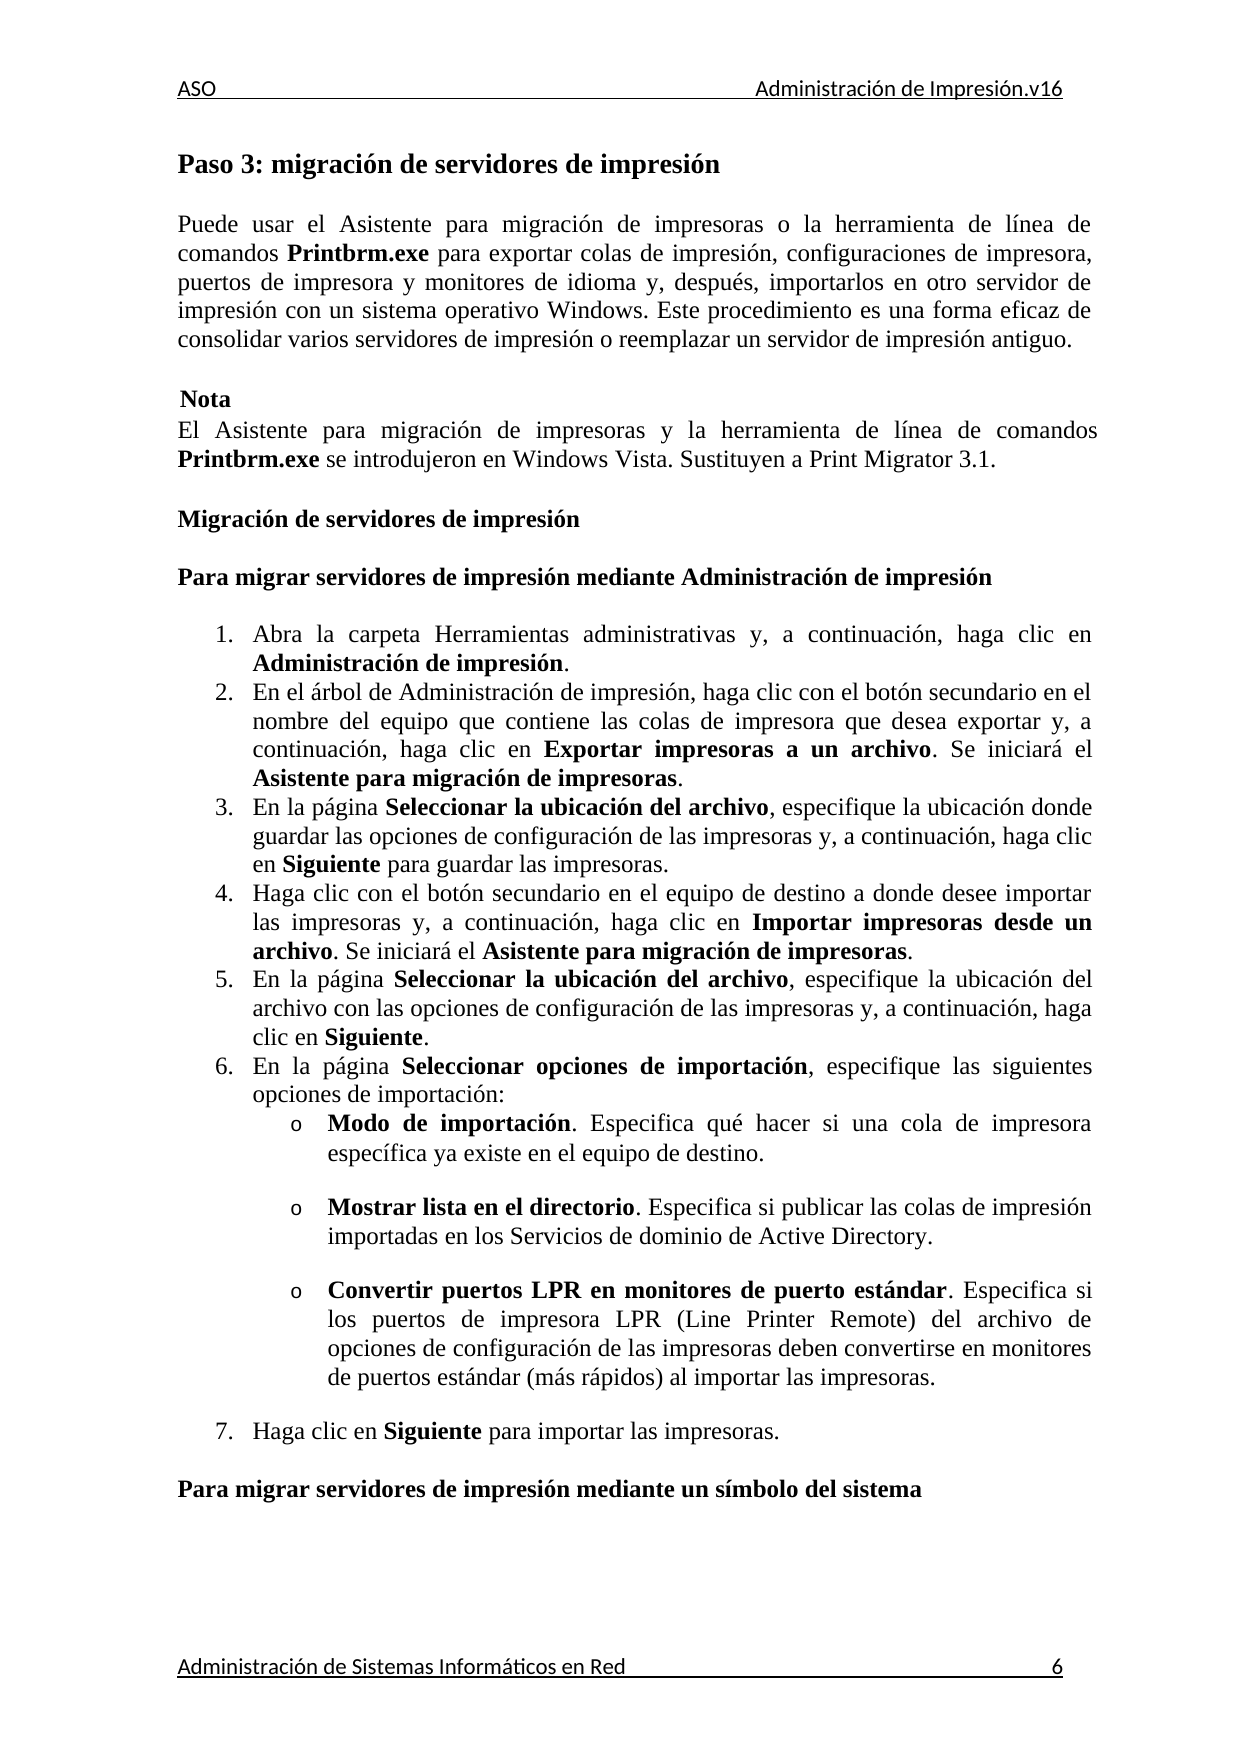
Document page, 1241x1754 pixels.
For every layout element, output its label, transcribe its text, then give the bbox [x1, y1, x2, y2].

list Convertir puertos LPR en monitores de puerto estándar. Especifica si los puertos de impresora LPR (Line Printer Remote) del archivo de opciones de configuración de las impresoras deben convertirse en monitores de puertos estándar (más rápidos) al importar las impresoras. [290, 1275, 1093, 1391]
table_header Nota [176, 382, 1101, 414]
text Para migrar servidores de impresión mediante Administración de impresión [177, 562, 1093, 590]
text Para migrar servidores de impresión mediante un símbolo del sistema [177, 1474, 1093, 1502]
table_cell El Asistente para migración de impresoras y la herramienta de línea de comandos Printbrm.exe se introdujeron en Windows Vista. Sustituyen a Print Migrator 3.1. [176, 414, 1101, 474]
list En la página Seleccionar la ubicación del archivo, especifique la ubicación donde guardar las opciones de configuración de las impresoras y, a continuación, haga clic en Siguiente para guardar las impresoras. [215, 792, 1093, 878]
list En la página Seleccionar la ubicación del archivo, especifique la ubicación del archivo con las opciones de configuración de las impresoras y, a continuación, haga clic en Siguiente. [215, 964, 1093, 1051]
text Paso 3: migración de servidores de impresión [177, 148, 1093, 180]
list En la página Seleccionar opciones de importación, especifique las siguientes opciones de importación: [215, 1051, 1093, 1108]
list Modo de importación. Especifica qué hacer si una cola de impresora específica ya existe en el equipo de destino. [290, 1108, 1093, 1167]
list En el árbol de Administración de impresión, haga clic con el botón secundario en el nombre del equipo que contiene las colas de impresora que desea exportar y, a continuación, haga clic en Exportar impresoras a un archivo. Se iniciará el Asistente para migración de impresoras. [215, 677, 1093, 792]
list Abra la carpeta Herramientas administrativas y, a continuación, haga clic en Administración de impresión. [215, 619, 1093, 677]
text Migración de servidores de impresión [177, 504, 1093, 532]
list Haga clic en Siguiente para importar las impresoras. [215, 1416, 1093, 1444]
text Puede usar el Asistente para migración de impresoras o la herramienta de línea de comandos Printbrm.exe para exportar colas de impresión, configuraciones de impresora, puertos de impresora y monitores de idioma y, después, importarlos en otro servidor de impresión con un sistema operativo Windows. Este procedimiento es una forma eficaz de consolidar varios servidores de impresión o reemplazar un servidor de impresión antiguo. [177, 209, 1093, 353]
list Haga clic con el botón secundario en el equipo de destino a donde desee importar las impresoras y, a continuación, haga clic en Importar impresoras desde un archivo. Se iniciará el Asistente para migración de impresoras. [215, 878, 1093, 964]
list Mostrar lista en el directorio. Especifica si publicar las colas de impresión importadas en los Servicios de dominio de Active Directory. [290, 1192, 1093, 1250]
